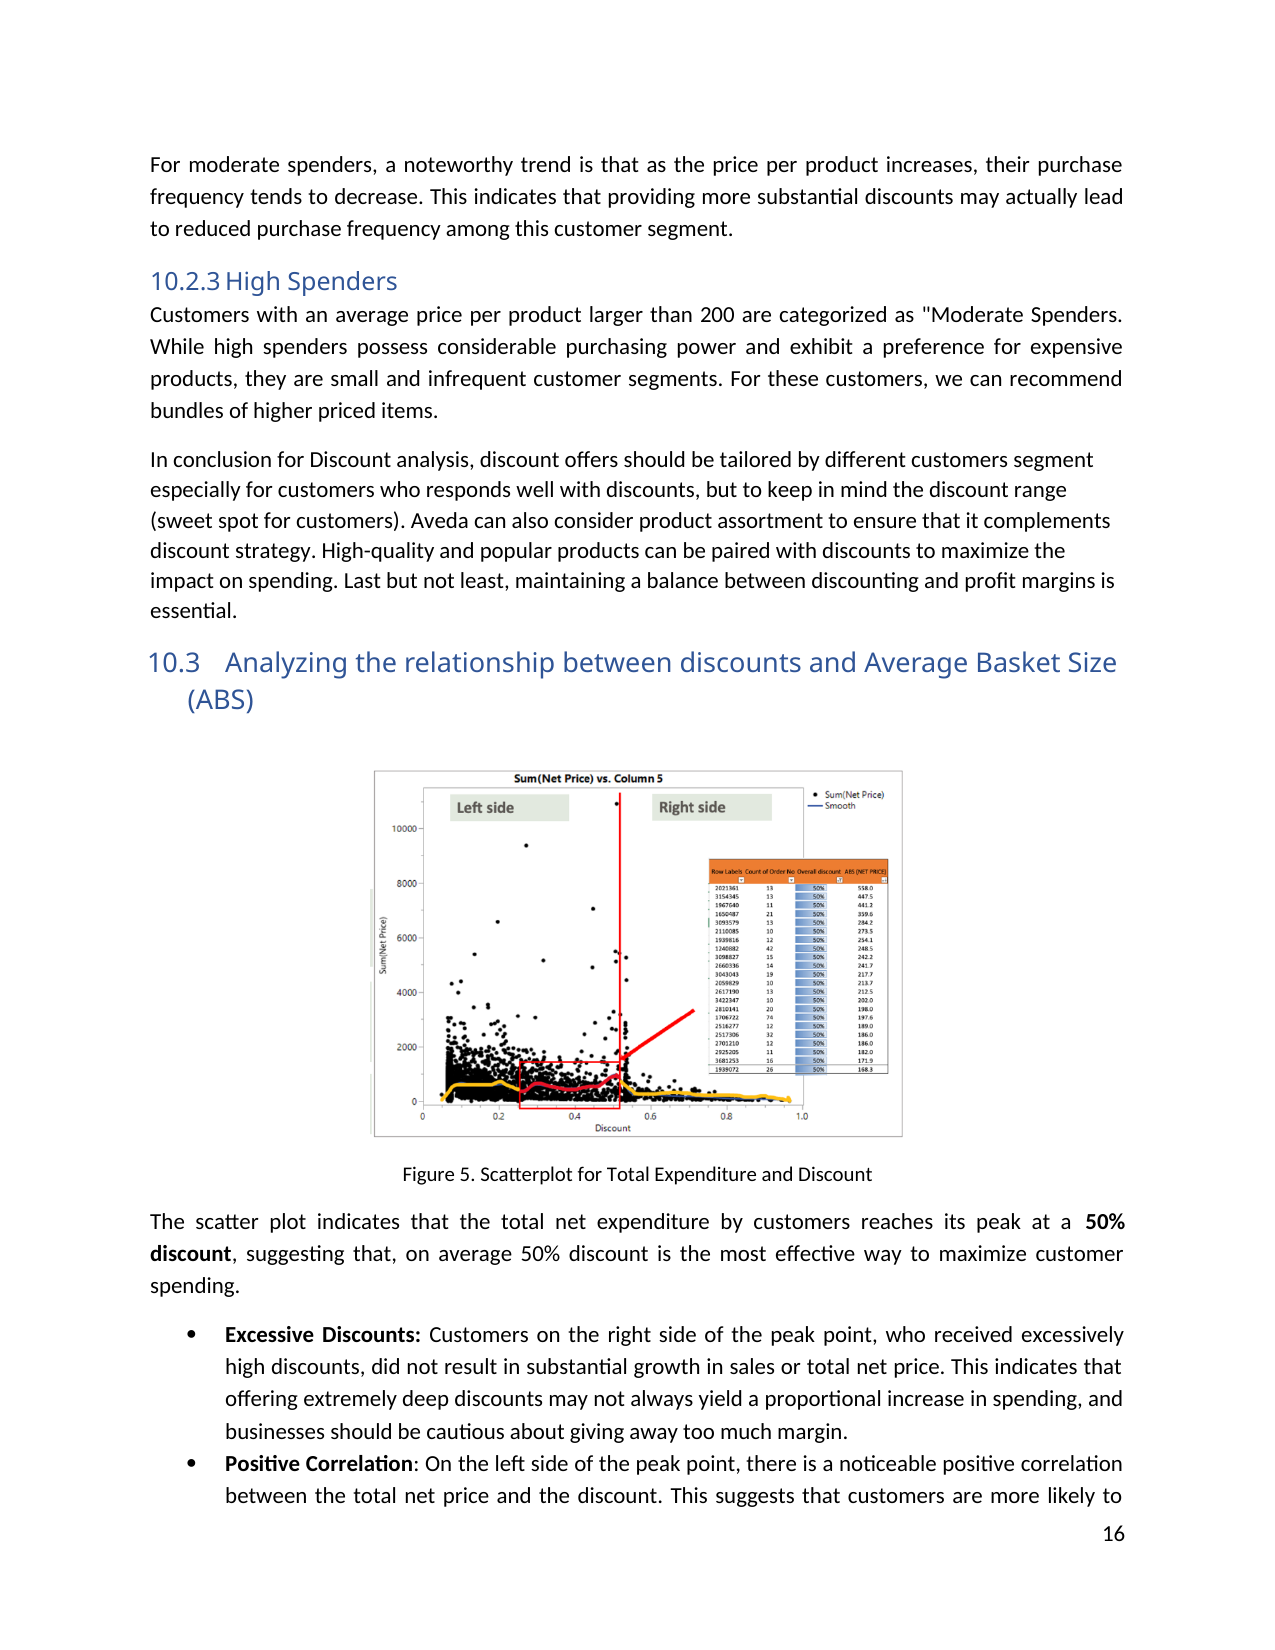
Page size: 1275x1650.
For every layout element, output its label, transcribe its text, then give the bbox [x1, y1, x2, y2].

subtitle Analyzing the relationship between discounts and Average Basket Size (ABS) [147, 643, 1125, 717]
text For moderate spenders, a noteworthy trend is that as the price per product increases, their purchase frequency tends to decrease. This indicates that providing more substantial discounts may actually lead to reduced purchase frequency among this customer segment. [150, 150, 1125, 242]
picture [370, 766, 905, 1141]
text In conclusion for Discount analysis, discount offers should be tailored by different customers segment especially for customers who responds well with discounts, but to keep in mind the discount range (sweet spot for customers). Aveda can also consider product assortment to ensure that it complements discount strategy. High-quality and popular products can be paired with discounts to maximize the impact on spending. Last but not least, maintaining a balance between discounting and profit margins is essential. [150, 445, 1125, 624]
list Excessive Discounts: Customers on the right side of the peak point, who received excessively high discounts, did not result in substantial growth in sales or total net price. This indicates that offering extremely deep discounts may not always yield a proportional increase in spending, and businesses should be cautious about giving away too much margin. [187, 1320, 1125, 1445]
subtitle High Spenders [150, 263, 1125, 297]
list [187, 1449, 1125, 1509]
text The scatter plot indicates that the total net expenditure by customers reaches its peak at a 50% discount, suggesting that, on average 50% discount is the most effective way to maximize customer spending. [150, 1207, 1125, 1299]
text Customers with an average price per product larger than 200 are categorized as "Moderate Spenders. While high spenders possess considerable purchasing power and exhibit a preference for expensive products, they are small and infrequent customer segments. For these customers, we can recommend bundles of higher priced items. [150, 300, 1125, 424]
text Figure 5. Scatterplot for Total Expenditure and Discount [150, 1161, 1125, 1187]
